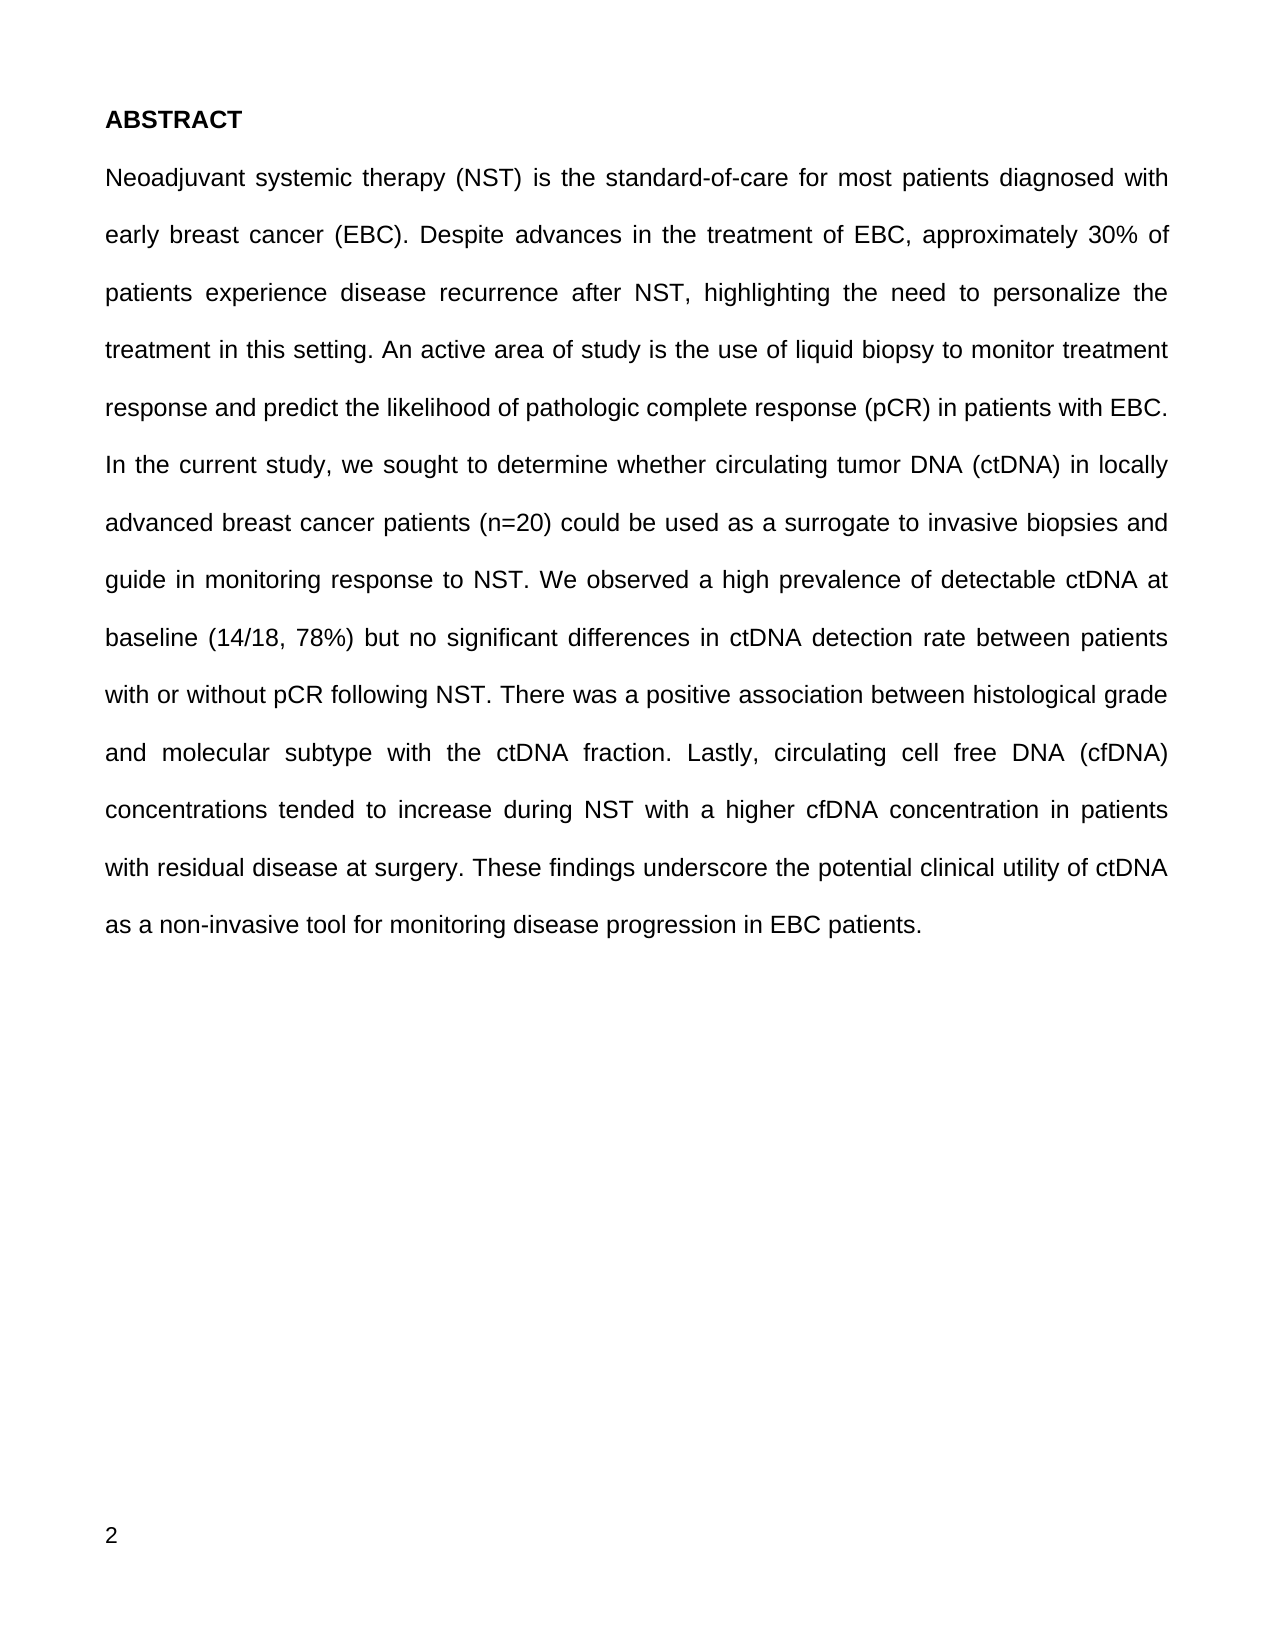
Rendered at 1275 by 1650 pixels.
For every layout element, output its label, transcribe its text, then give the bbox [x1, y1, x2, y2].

text Neoadjuvant systemic therapy (NST) is the standard-of-care for most patients diagnosed with early breast cancer (EBC). Despite advances in the treatment of EBC, approximately 30% of patients experience disease recurrence after NST, highlighting the need to personalize the treatment in this setting. An active area of study is the use of liquid biopsy to monitor treatment response and predict the likelihood of pathologic complete response (pCR) in patients with EBC. In the current study, we sought to determine whether circulating tumor DNA (ctDNA) in locally advanced breast cancer patients (n=20) could be used as a surrogate to invasive biopsies and guide in monitoring response to NST. We observed a high prevalence of detectable ctDNA at baseline (14/18, 78%) but no significant differences in ctDNA detection rate between patients with or without pCR following NST. There was a positive association between histological grade and molecular subtype with the ctDNA fraction. Lastly, circulating cell free DNA (cfDNA) concentrations tended to increase during NST with a higher cfDNA concentration in patients with residual disease at surgery. These findings underscore the potential clinical utility of ctDNA as a non-invasive tool for monitoring disease progression in EBC patients. [105, 162, 1170, 939]
subtitle ABSTRACT [105, 105, 1170, 134]
